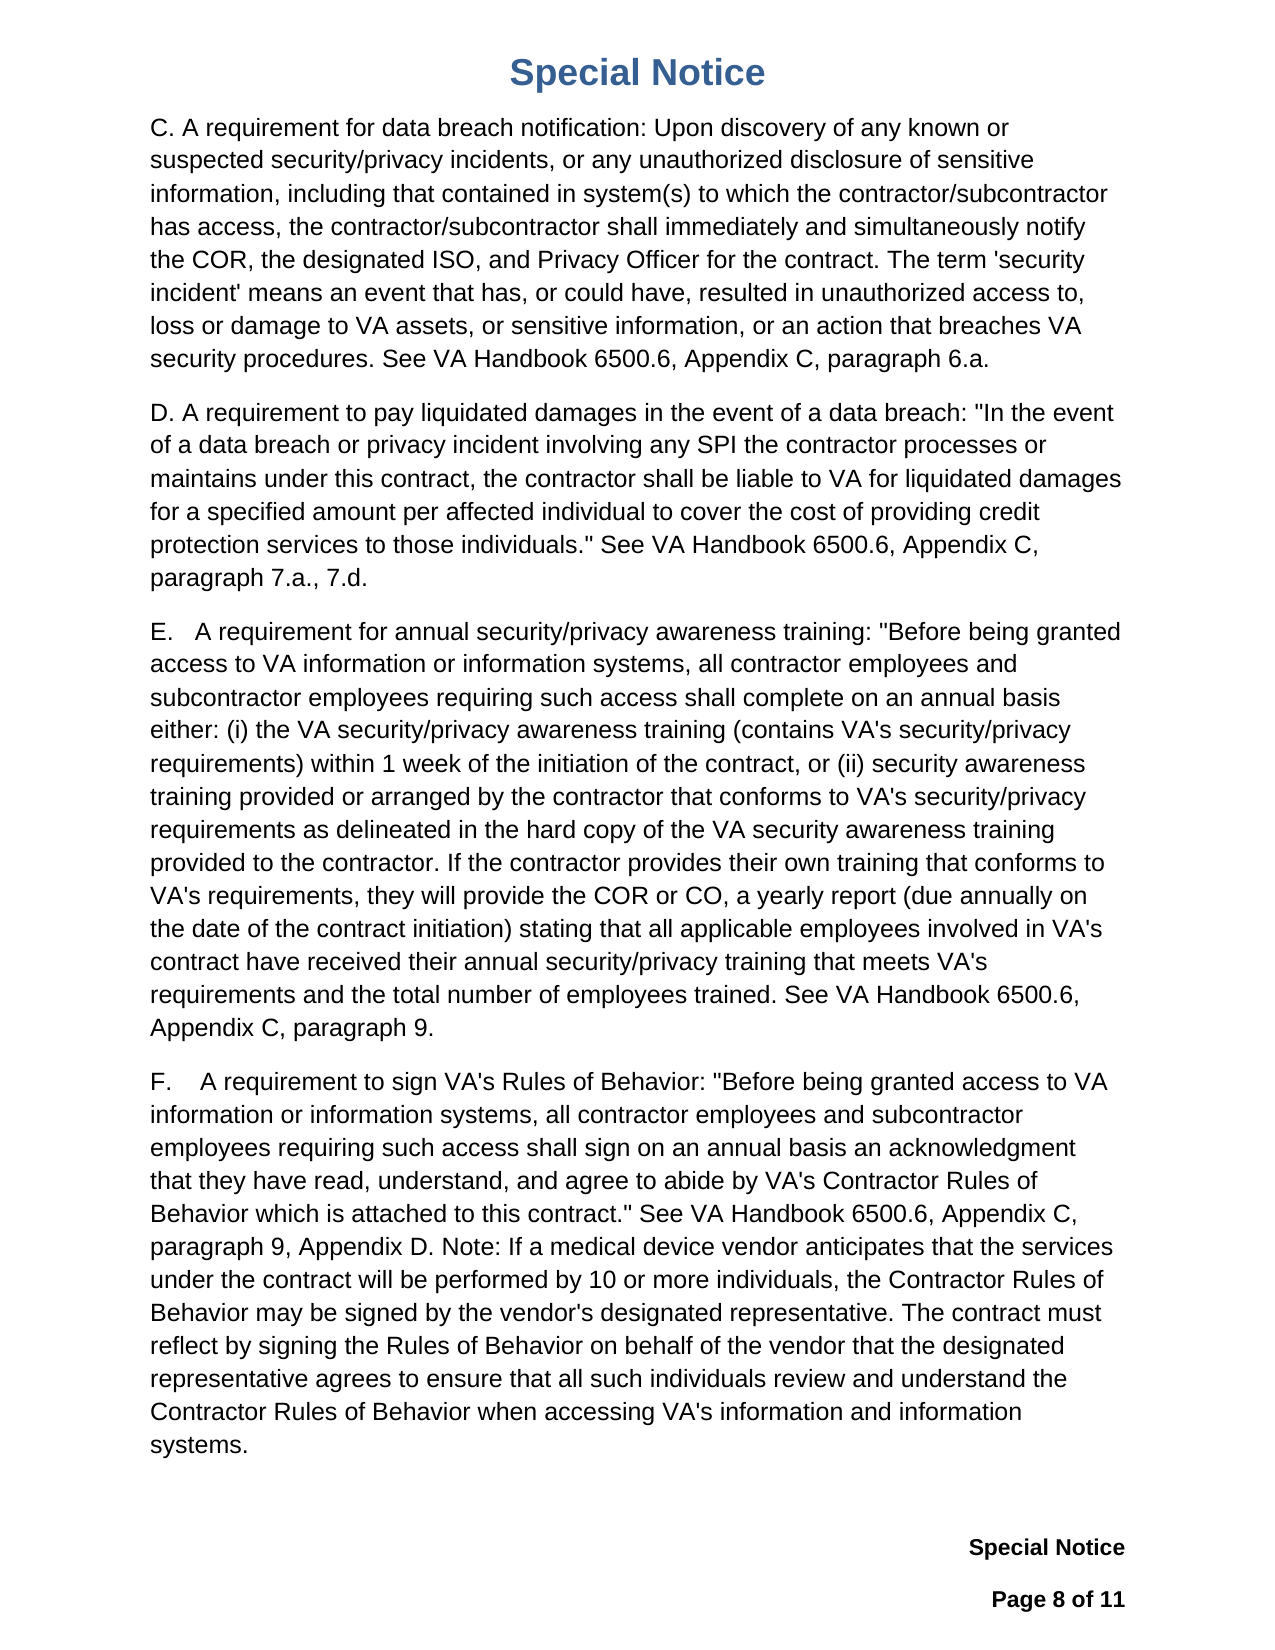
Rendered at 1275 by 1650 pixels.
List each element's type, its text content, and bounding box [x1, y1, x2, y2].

text E. A requirement for annual security/privacy awareness training: "Before being granted access to VA information or information systems, all contractor employees and subcontractor employees requiring such access shall complete on an annual basis either: (i) the VA security/privacy awareness training (contains VA's security/privacy requirements) within 1 week of the initiation of the contract, or (ii) security awareness training provided or arranged by the contractor that conforms to VA's security/privacy requirements as delineated in the hard copy of the VA security awareness training provided to the contractor. If the contractor provides their own training that conforms to VA's requirements, they will provide the COR or CO, a yearly report (due annually on the date of the contract initiation) stating that all applicable employees involved in VA's contract have received their annual security/privacy training that meets VA's requirements and the total number of employees trained. See VA Handbook 6500.6, Appendix C, paragraph 9. [150, 616, 1125, 1041]
text D. A requirement to pay liquidated damages in the event of a data breach: "In the event of a data breach or privacy incident involving any SPI the contractor processes or maintains under this contract, the contractor shall be liable to VA for liquidated damages for a specified amount per affected individual to cover the cost of providing credit protection services to those individuals." See VA Handbook 6500.6, Appendix C, paragraph 7.a., 7.d. [150, 397, 1125, 591]
text C. A requirement for data breach notification: Upon discovery of any known or suspected security/privacy incidents, or any unauthorized disclosure of sensitive information, including that contained in system(s) to which the contractor/subcontractor has access, the contractor/subcontractor shall immediately and simultaneously notify the COR, the designated ISO, and Privacy Officer for the contract. The term 'security incident' means an event that has, or could have, resulted in unauthorized access to, loss or damage to VA assets, or sensitive information, or an action that breaches VA security procedures. See VA Handbook 6500.6, Appendix C, paragraph 6.a. [150, 112, 1125, 372]
text F. A requirement to sign VA's Rules of Behavior: "Before being granted access to VA information or information systems, all contractor employees and subcontractor employees requiring such access shall sign on an annual basis an acknowledgment that they have read, understand, and agree to abide by VA's Contractor Rules of Behavior which is attached to this contract." See VA Handbook 6500.6, Appendix C, paragraph 9, Appendix D. Note: If a medical device vendor anticipates that the services under the contract will be performed by 10 or more individuals, the Contractor Rules of Behavior may be signed by the vendor's designated representative. The contract must reflect by signing the Rules of Behavior on behalf of the vendor that the designated representative agrees to ensure that all such individuals review and understand the Contractor Rules of Behavior when accessing VA's information and information systems. [150, 1067, 1125, 1458]
